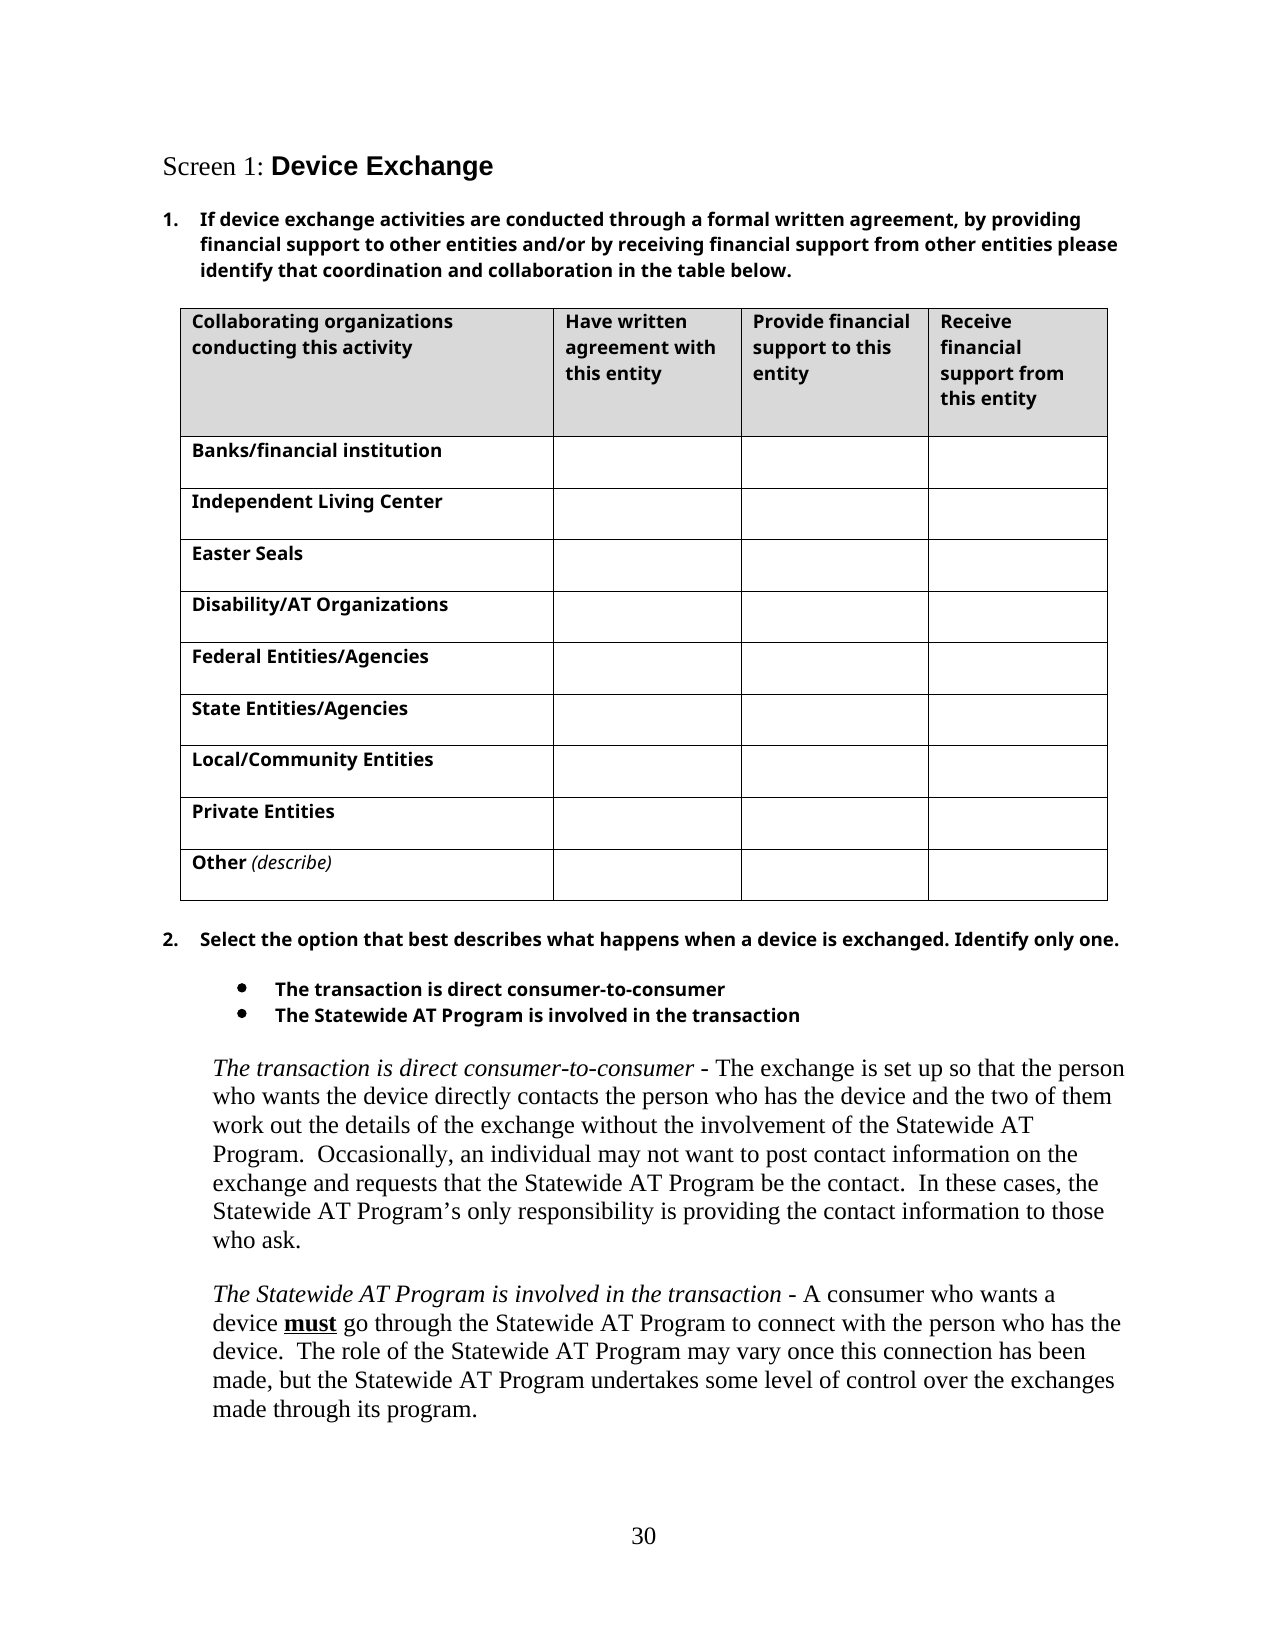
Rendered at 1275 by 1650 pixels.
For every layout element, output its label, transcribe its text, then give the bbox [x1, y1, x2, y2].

table_cell Banks/financial institution [181, 437, 553, 487]
table_cell [554, 592, 741, 642]
list The transaction is direct consumer-to-consumer [237, 977, 1125, 1002]
table_cell [742, 489, 928, 539]
table_cell [554, 643, 741, 694]
table_cell Other (describe) [181, 850, 553, 900]
text The Statewide AT Program is involved in the transaction - A consumer who wants a device must go through the Statewide AT Program to connect with the person who has the device. The role of the Statewide AT Program may vary once this connection has been made, but the Statewide AT Program undertakes some level of control over the exchanges made through its program. [212, 1279, 1125, 1423]
table_cell [554, 798, 741, 848]
list If device exchange activities are conducted through a formal written agreement, by providing financial support to other entities and/or by receiving financial support from other entities please identify that coordination and collaboration in the table below. [162, 206, 1125, 283]
table_cell [742, 746, 928, 797]
table_cell [554, 695, 741, 745]
table_cell [554, 850, 741, 900]
table_cell [554, 489, 741, 539]
table_cell [554, 540, 741, 591]
text The transaction is direct consumer-to-consumer - The exchange is set up so that the person who wants the device directly contacts the person who has the device and the two of them work out the details of the exchange without the involvement of the Statewide AT Program. Occasionally, an individual may not want to post contact information on the exchange and requests that the Statewide AT Program be the contact. In these cases, the Statewide AT Program’s only responsibility is providing the contact information to those who ask. [212, 1053, 1125, 1254]
table_cell Federal Entities/Agencies [181, 643, 553, 694]
table_cell [742, 798, 928, 848]
table_cell [929, 643, 1107, 694]
table_header Receive financial support from this entity [929, 309, 1107, 436]
table_cell Easter Seals [181, 540, 553, 591]
table_cell [742, 592, 928, 642]
table_cell [742, 850, 928, 900]
table_cell [554, 746, 741, 797]
table_cell [554, 437, 741, 487]
list Select the option that best describes what happens when a device is exchanged. Identify only one. [162, 926, 1125, 952]
table_header Have written agreement with this entity [554, 309, 741, 436]
table_cell Private Entities [181, 798, 553, 848]
table_cell [929, 540, 1107, 591]
table_cell [742, 437, 928, 487]
list The Statewide AT Program is involved in the transaction [237, 1002, 1125, 1028]
table_cell Local/Community Entities [181, 746, 553, 797]
table_header Collaborating organizations conducting this activity [181, 309, 553, 436]
table_cell [929, 489, 1107, 539]
table_header Provide financial support to this entity [742, 309, 928, 436]
table_cell [929, 850, 1107, 900]
table_cell [929, 746, 1107, 797]
table_cell [742, 540, 928, 591]
table_cell Independent Living Center [181, 489, 553, 539]
table_cell [742, 643, 928, 694]
table_cell Disability/AT Organizations [181, 592, 553, 642]
table_cell [742, 695, 928, 745]
table_cell [929, 695, 1107, 745]
subtitle Device Exchange [162, 150, 1125, 181]
table_cell State Entities/Agencies [181, 695, 553, 745]
table_cell [929, 798, 1107, 848]
table_cell [929, 437, 1107, 487]
table_cell [929, 592, 1107, 642]
